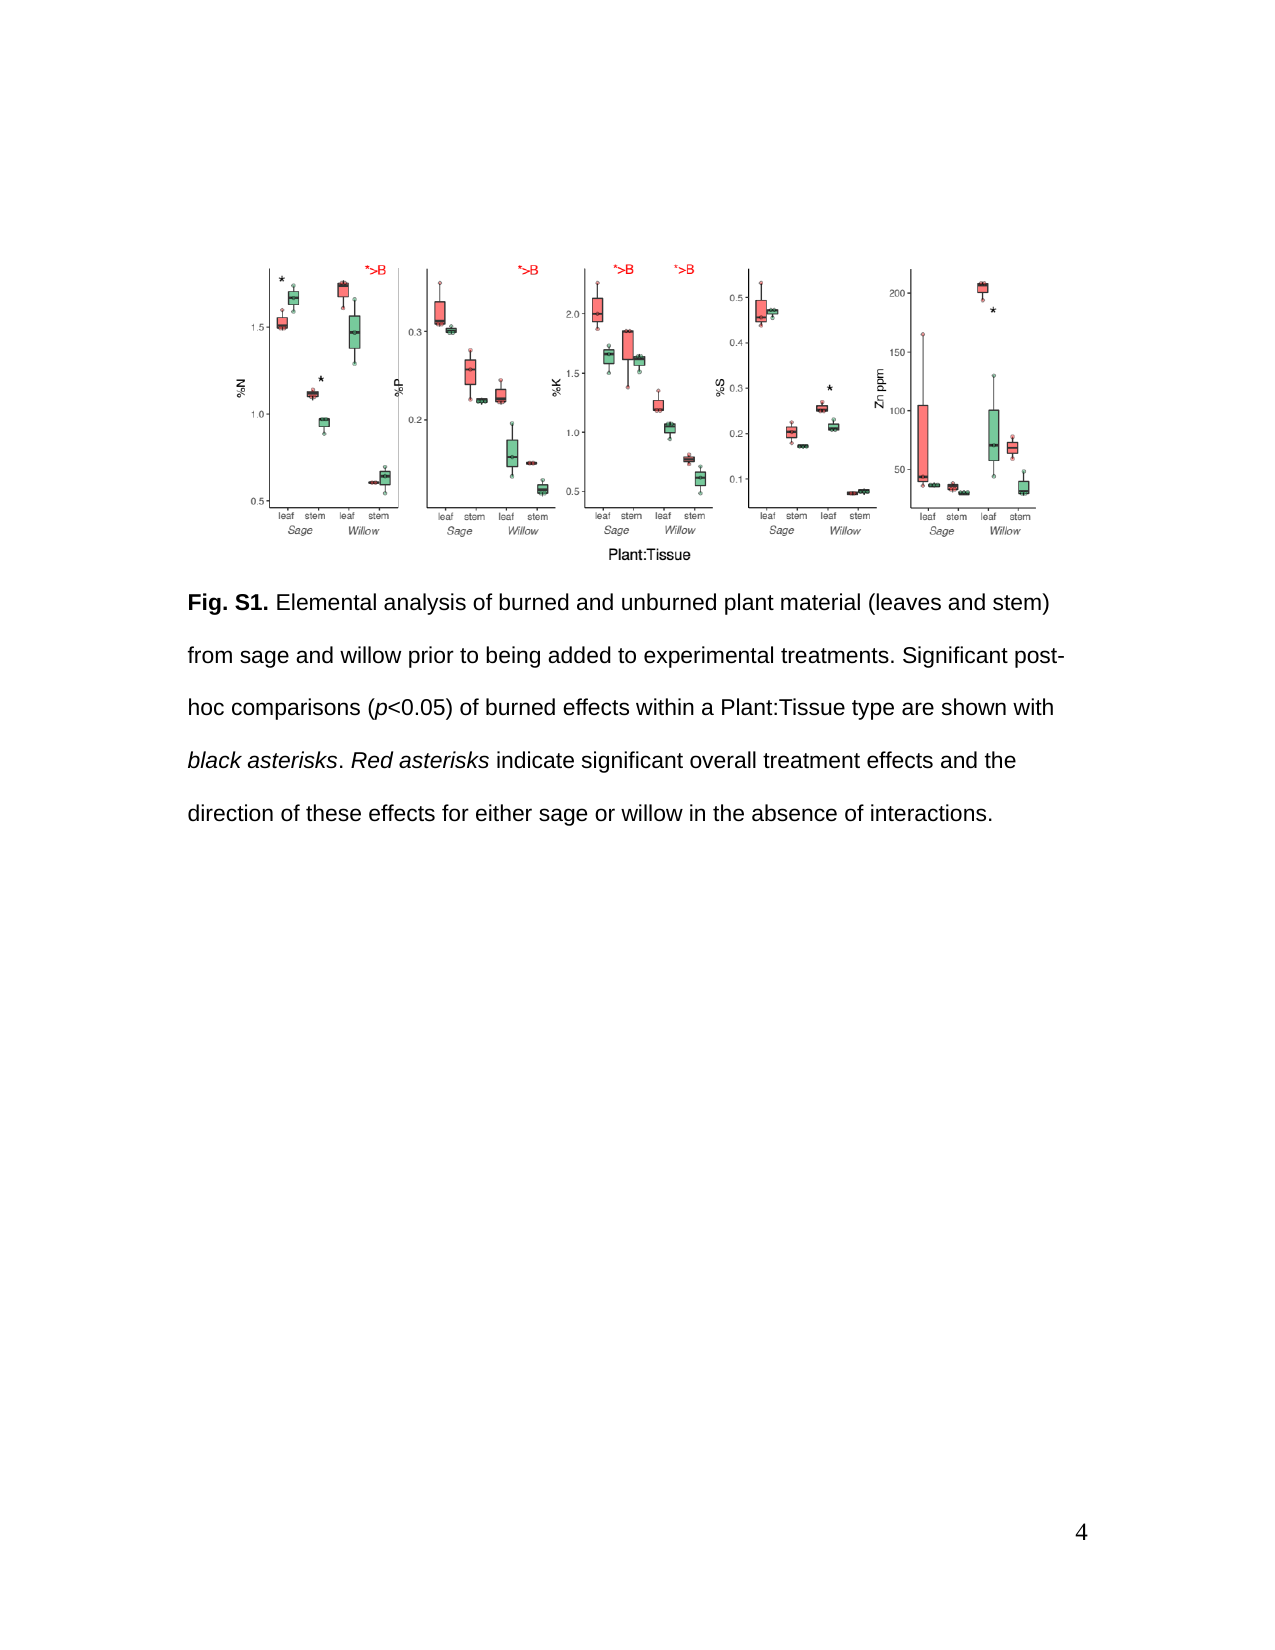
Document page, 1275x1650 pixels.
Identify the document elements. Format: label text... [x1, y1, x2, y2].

table_cell [436, 303, 444, 319]
table_cell [466, 371, 475, 383]
table_cell [466, 361, 475, 368]
table_cell [497, 391, 505, 397]
subtitle Fig. S1. Elemental analysis of burned and unburned plant material (leaves and stem) from sage and willow prior to being added to experimental treatments. Significant post-hoc comparisons (p<0.05) of burned effects within a Plant:Tissue type are shown with black asterisks. Red asterisks indicate significant overall treatment effects and the direction of these effects for either sage or willow in the absence of interactions. [187, 254, 1087, 826]
